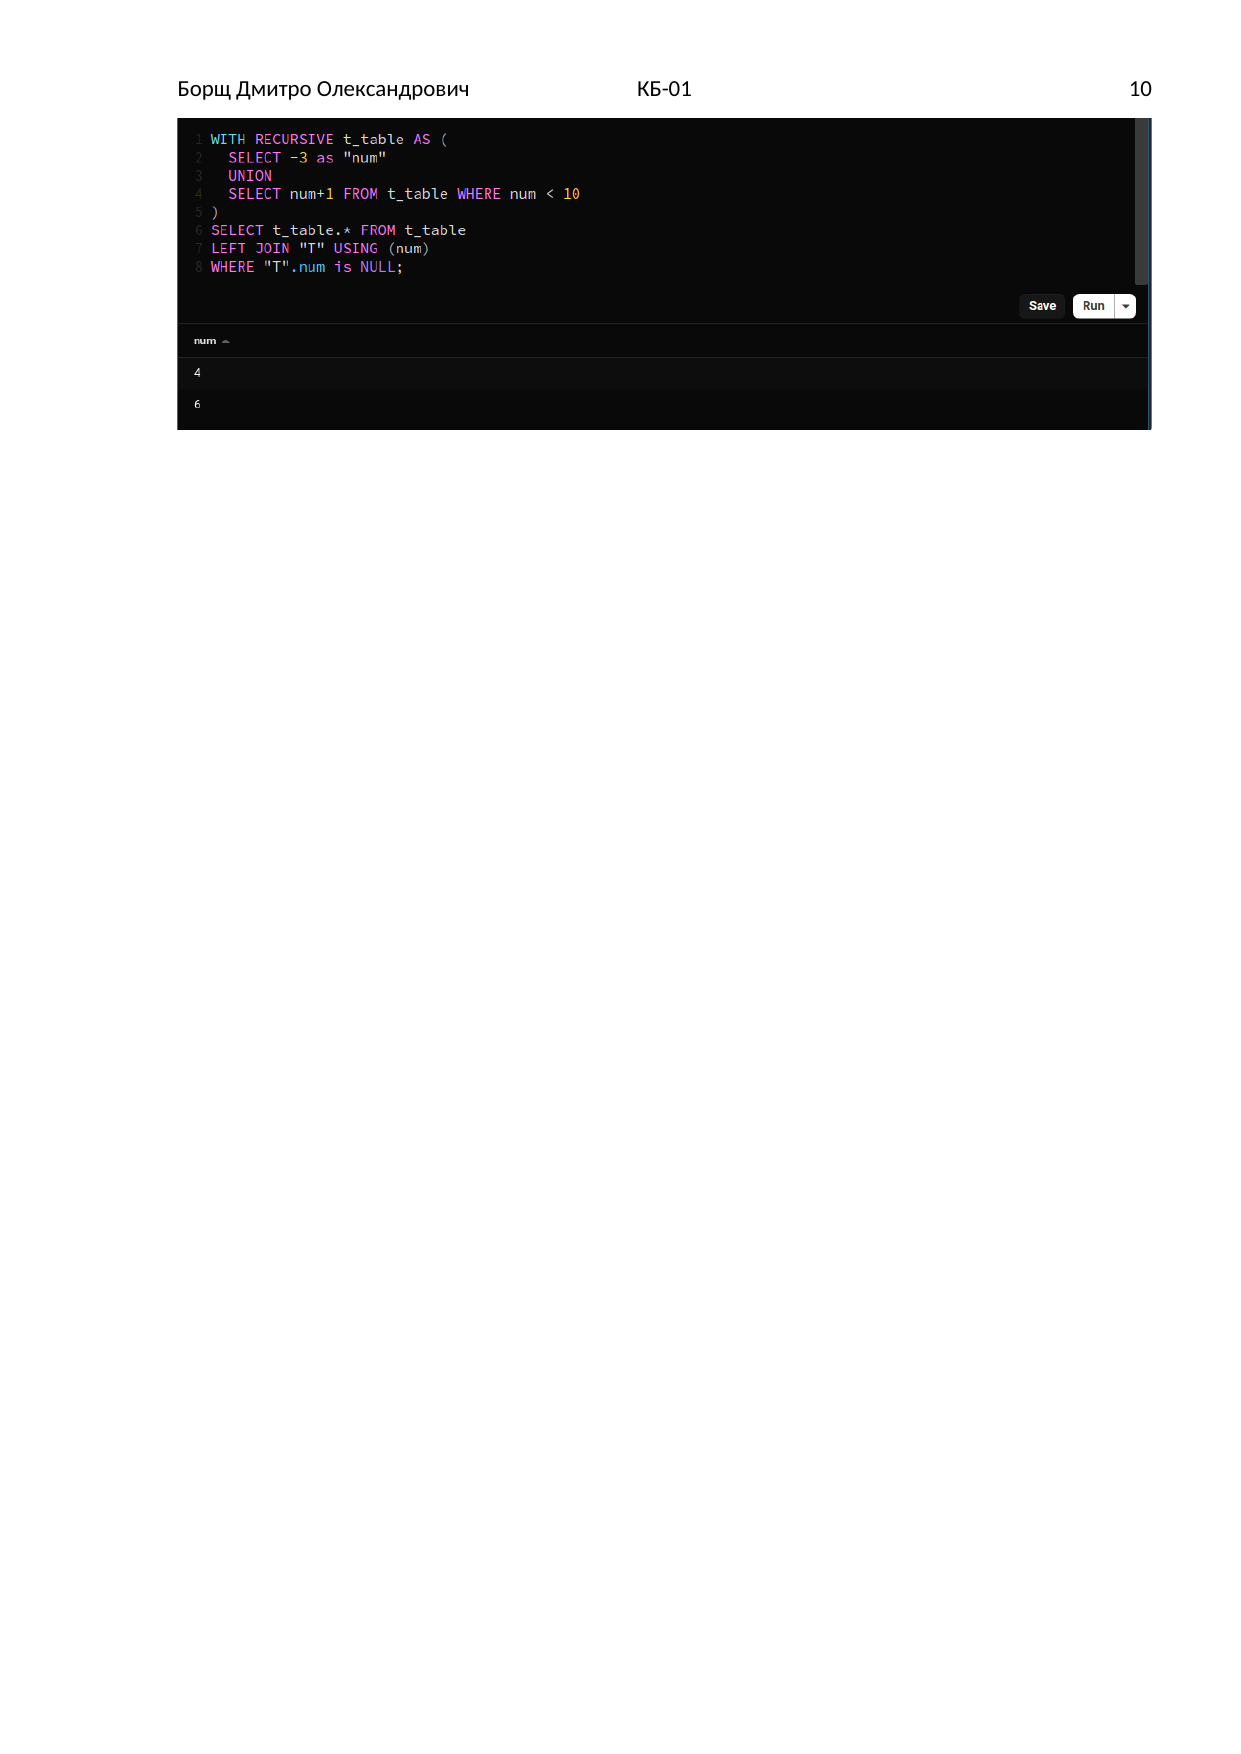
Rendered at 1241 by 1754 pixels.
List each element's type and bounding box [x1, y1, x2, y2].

picture [177, 118, 1152, 430]
